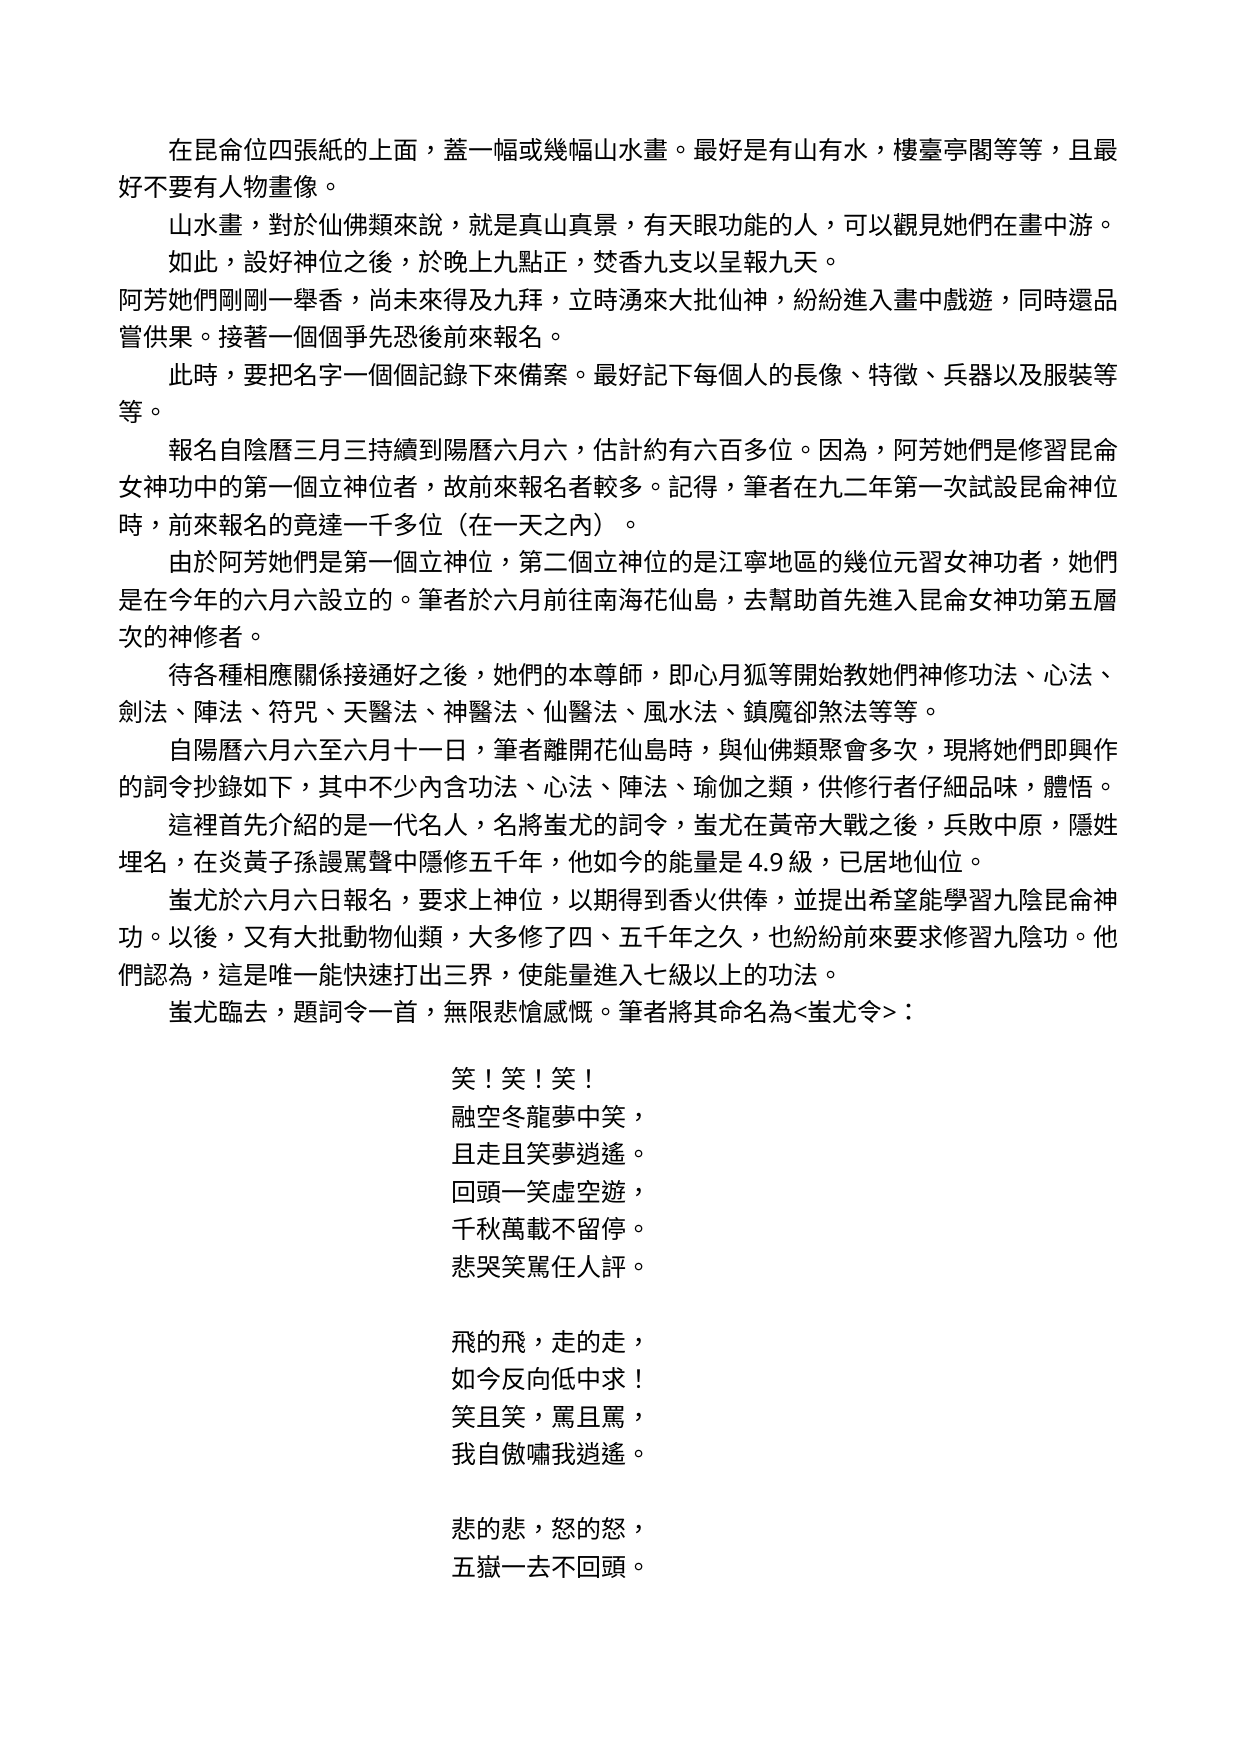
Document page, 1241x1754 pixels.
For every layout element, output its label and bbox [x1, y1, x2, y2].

text [118, 130, 1118, 1030]
text [451, 1059, 955, 1584]
